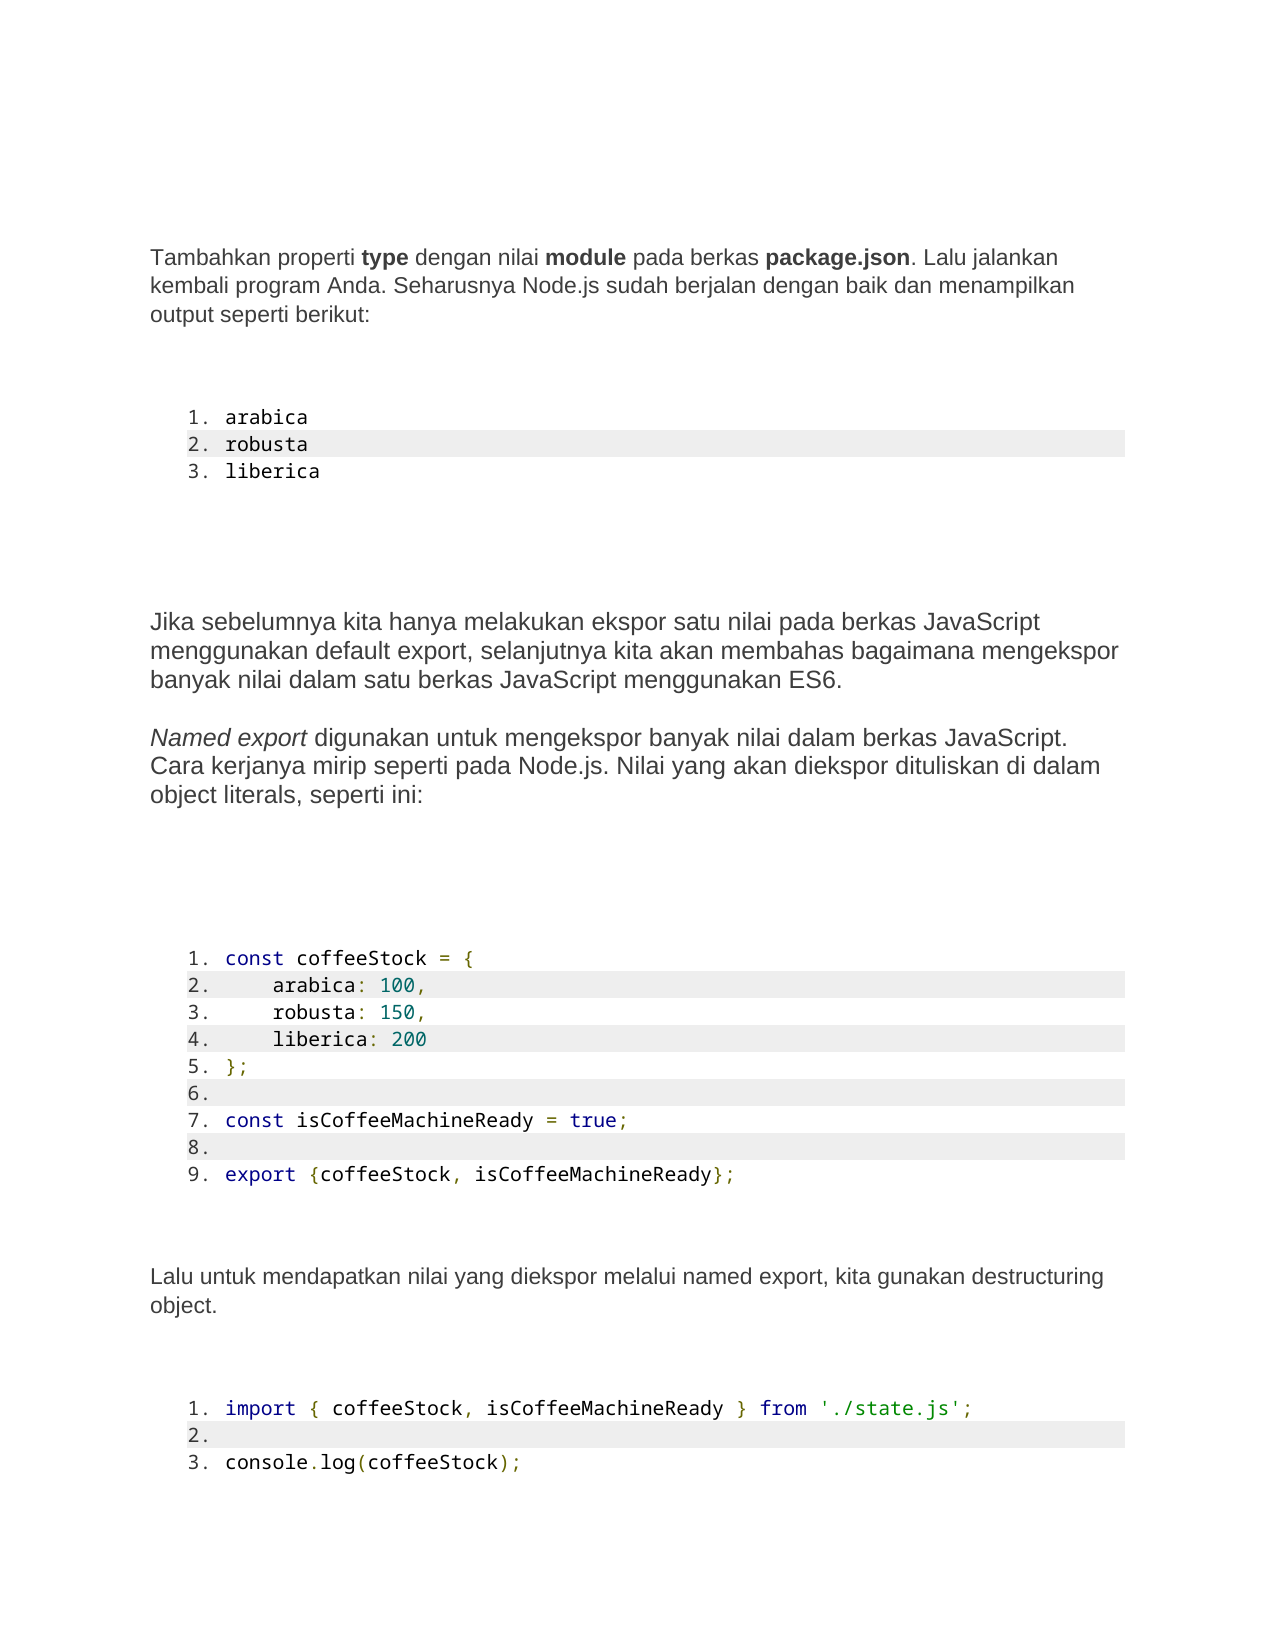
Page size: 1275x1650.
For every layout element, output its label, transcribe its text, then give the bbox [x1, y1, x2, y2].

text Lalu untuk mendapatkan nilai yang diekspor melalui named export, kita gunakan destructuring object. [150, 1263, 1125, 1318]
list console.log(coffeeStock); [187, 1448, 1125, 1475]
list robusta [187, 430, 1125, 457]
list liberica: 200 [187, 1025, 1125, 1052]
text Named export digunakan untuk mengekspor banyak nilai dalam berkas JavaScript. Cara kerjanya mirip seperti pada Node.js. Nilai yang akan diekspor dituliskan di dalam object literals, seperti ini: [150, 723, 1125, 809]
list export {coffeeStock, isCoffeeMachineReady}; [187, 1160, 1125, 1187]
list const coffeeStock = { [187, 944, 1125, 971]
list liberica [187, 457, 1125, 484]
list arabica: 100, [187, 971, 1125, 998]
list }; [187, 1052, 1125, 1079]
text Jika sebelumnya kita hanya melakukan ekspor satu nilai pada berkas JavaScript menggunakan default export, selanjutnya kita akan membahas bagaimana mengekspor banyak nilai dalam satu berkas JavaScript menggunakan ES6. [150, 607, 1125, 693]
list arabica [187, 403, 1125, 430]
list robusta: 150, [187, 998, 1125, 1025]
text Tambahkan properti type dengan nilai module pada berkas package.json. Lalu jalankan kembali program Anda. Seharusnya Node.js sudah berjalan dengan baik dan menampilkan output seperti berikut: [150, 244, 1125, 327]
list const isCoffeeMachineReady = true; [187, 1106, 1125, 1133]
list import { coffeeStock, isCoffeeMachineReady } from './state.js'; [187, 1394, 1125, 1421]
